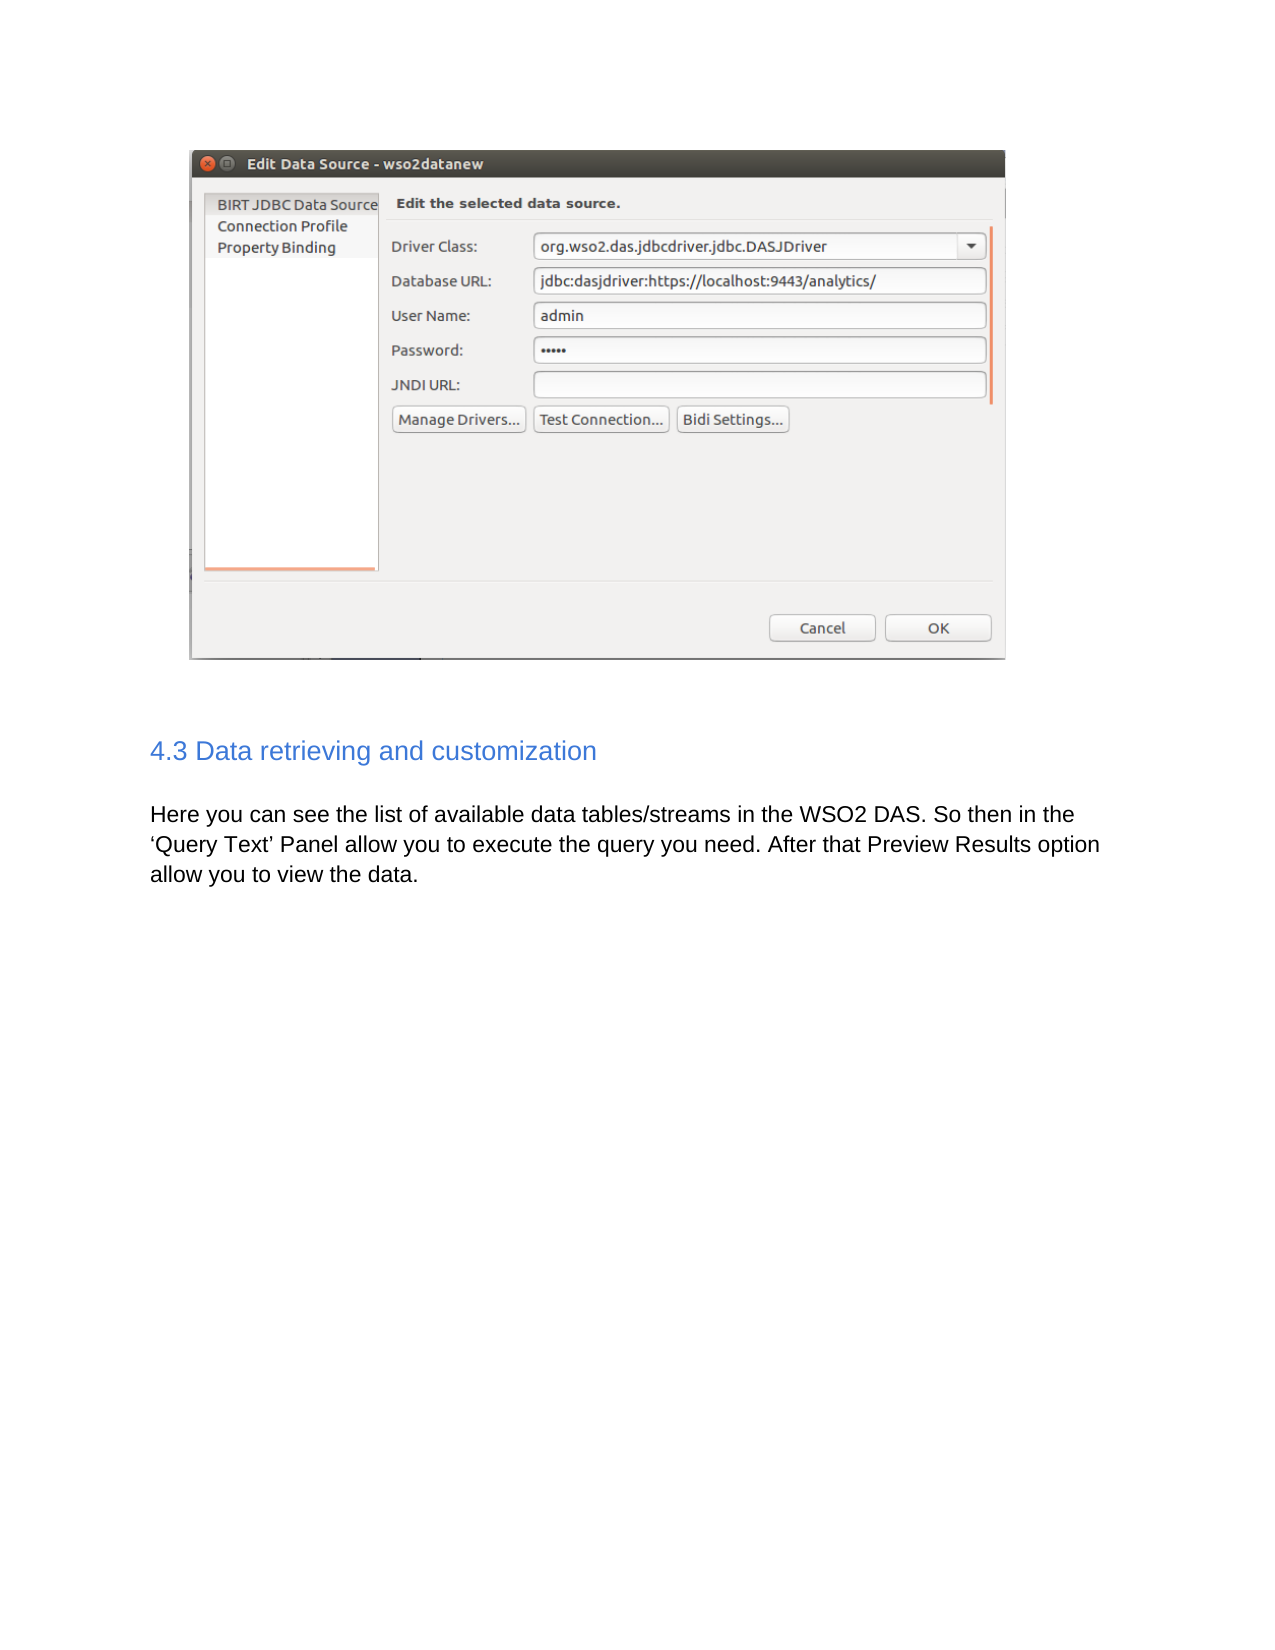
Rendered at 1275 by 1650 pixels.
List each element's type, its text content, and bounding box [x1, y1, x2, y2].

picture [189, 150, 1006, 660]
text Here you can see the list of available data tables/streams in the WSO2 DAS. So then in the ‘Query Text’ Panel allow you to execute the query you need. After that Preview Results option allow you to view the data. [150, 801, 1125, 888]
text 4.3 Data retrieving and customization [150, 735, 1125, 766]
